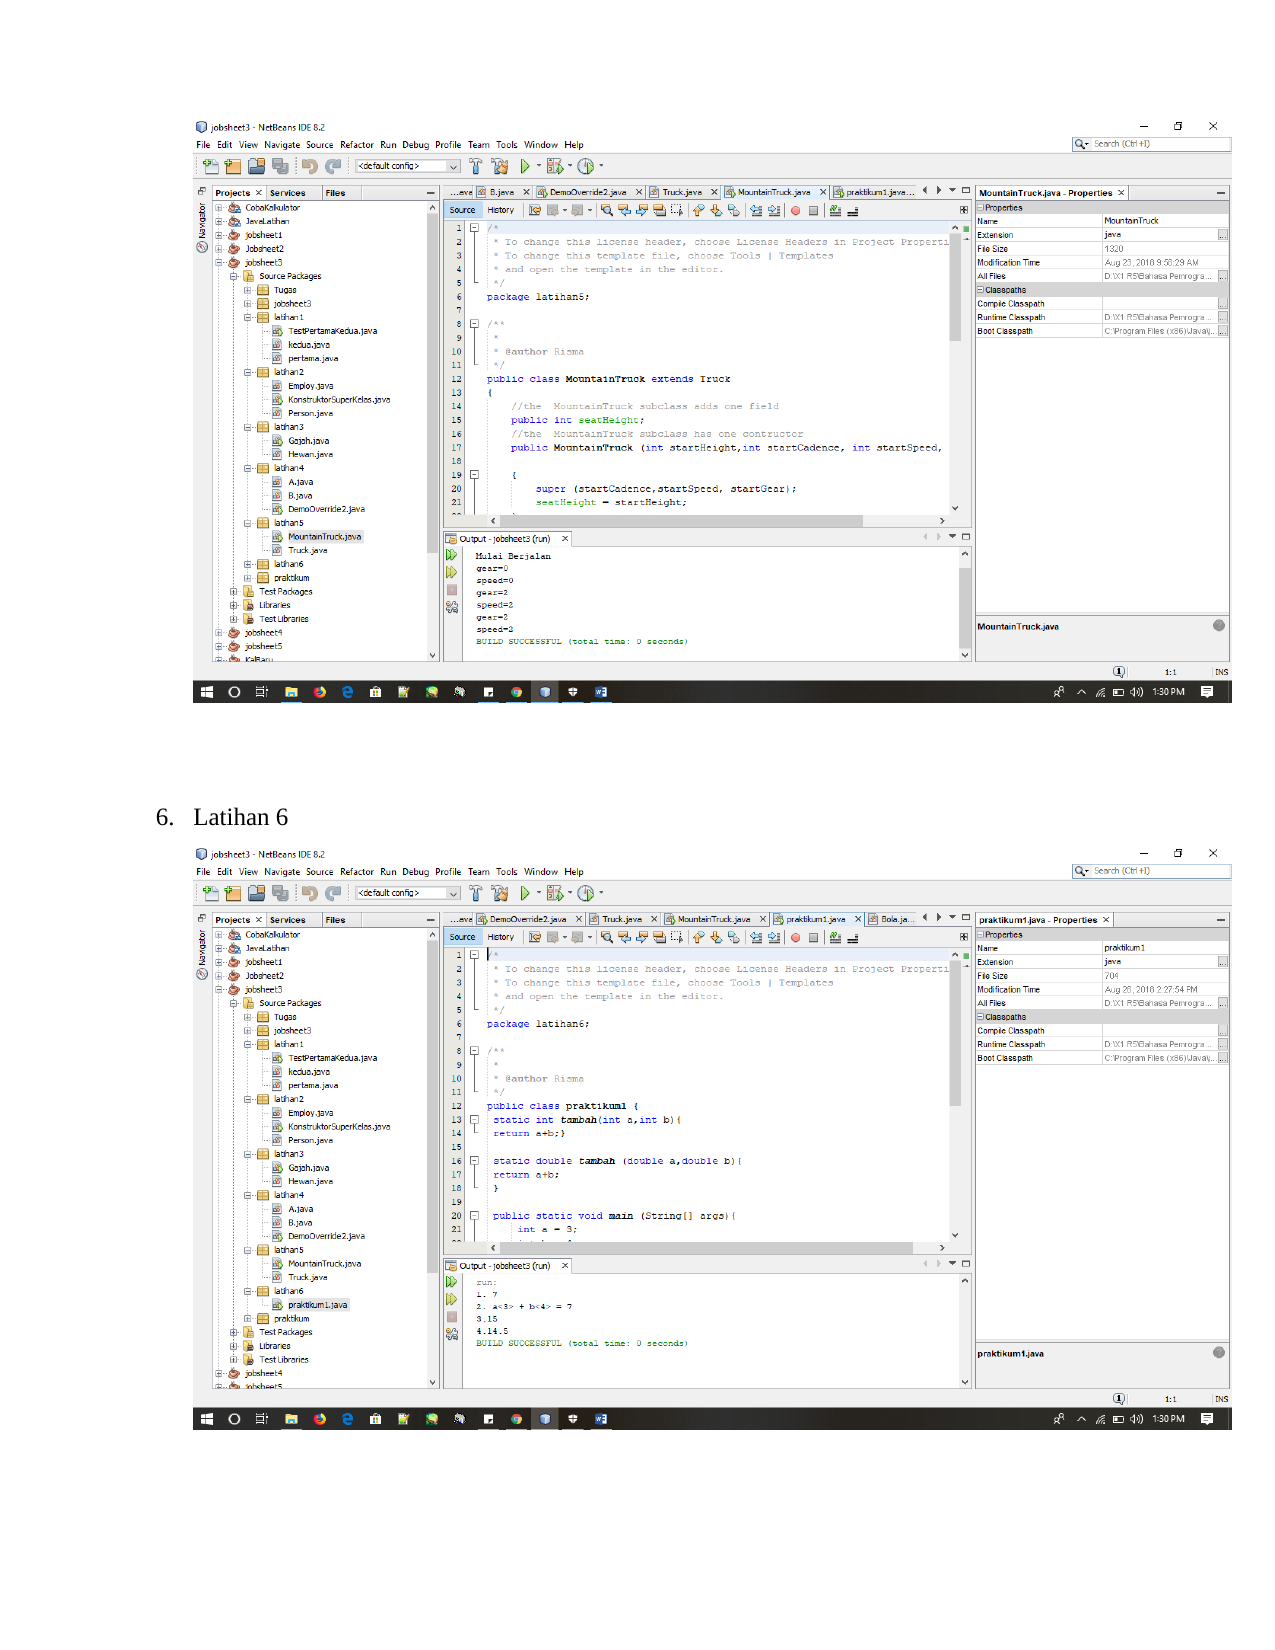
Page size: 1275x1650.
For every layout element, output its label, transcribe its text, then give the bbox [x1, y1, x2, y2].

list Latihan 6 [156, 802, 1157, 831]
picture [193, 118, 1232, 703]
picture [193, 845, 1232, 1430]
